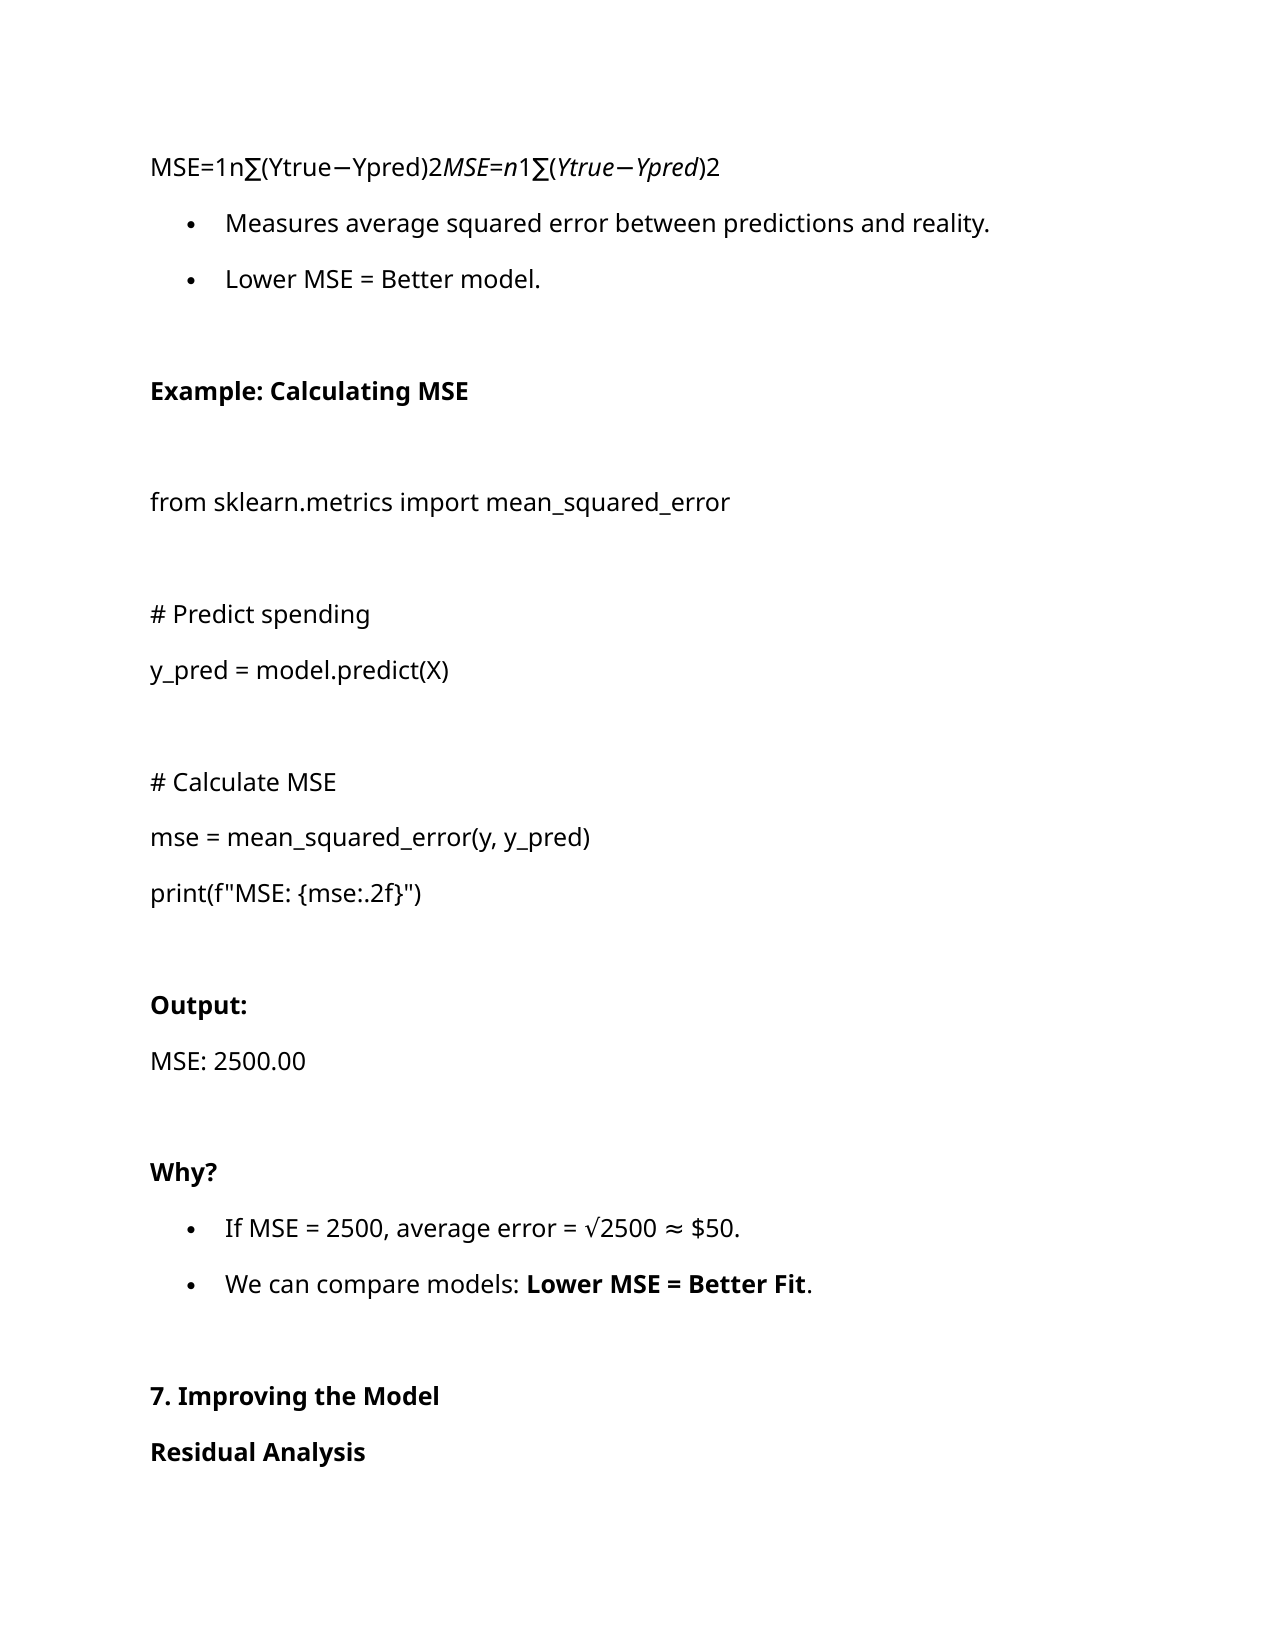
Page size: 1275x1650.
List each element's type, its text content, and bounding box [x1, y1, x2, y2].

text Example: Calculating MSE [150, 373, 1125, 407]
text Residual Analysis [150, 1434, 1125, 1468]
text 7. Improving the Model [150, 1378, 1125, 1412]
text MSE: 2500.00 [150, 1043, 1125, 1077]
list If MSE = 2500, average error = √2500 ≈ $50. [187, 1211, 1125, 1245]
text MSE=1n∑(Ytrue−Ypred)2MSE=n1​∑(Ytrue​−Ypred​)2 [150, 150, 1125, 184]
text from sklearn.metrics import mean_squared_error [150, 485, 1125, 519]
text # Calculate MSE [150, 764, 1125, 798]
text print(f"MSE: {mse:.2f}") [150, 876, 1125, 910]
text mse = mean_squared_error(y, y_pred) [150, 820, 1125, 854]
text # Predict spending [150, 597, 1125, 631]
list Measures average squared error between predictions and reality. [187, 206, 1125, 240]
list Lower MSE = Better model. [187, 262, 1125, 296]
text y_pred = model.predict(X) [150, 652, 1125, 687]
list We can compare models: Lower MSE = Better Fit. [187, 1267, 1125, 1301]
text Output: [150, 987, 1125, 1022]
text Why? [150, 1155, 1125, 1189]
